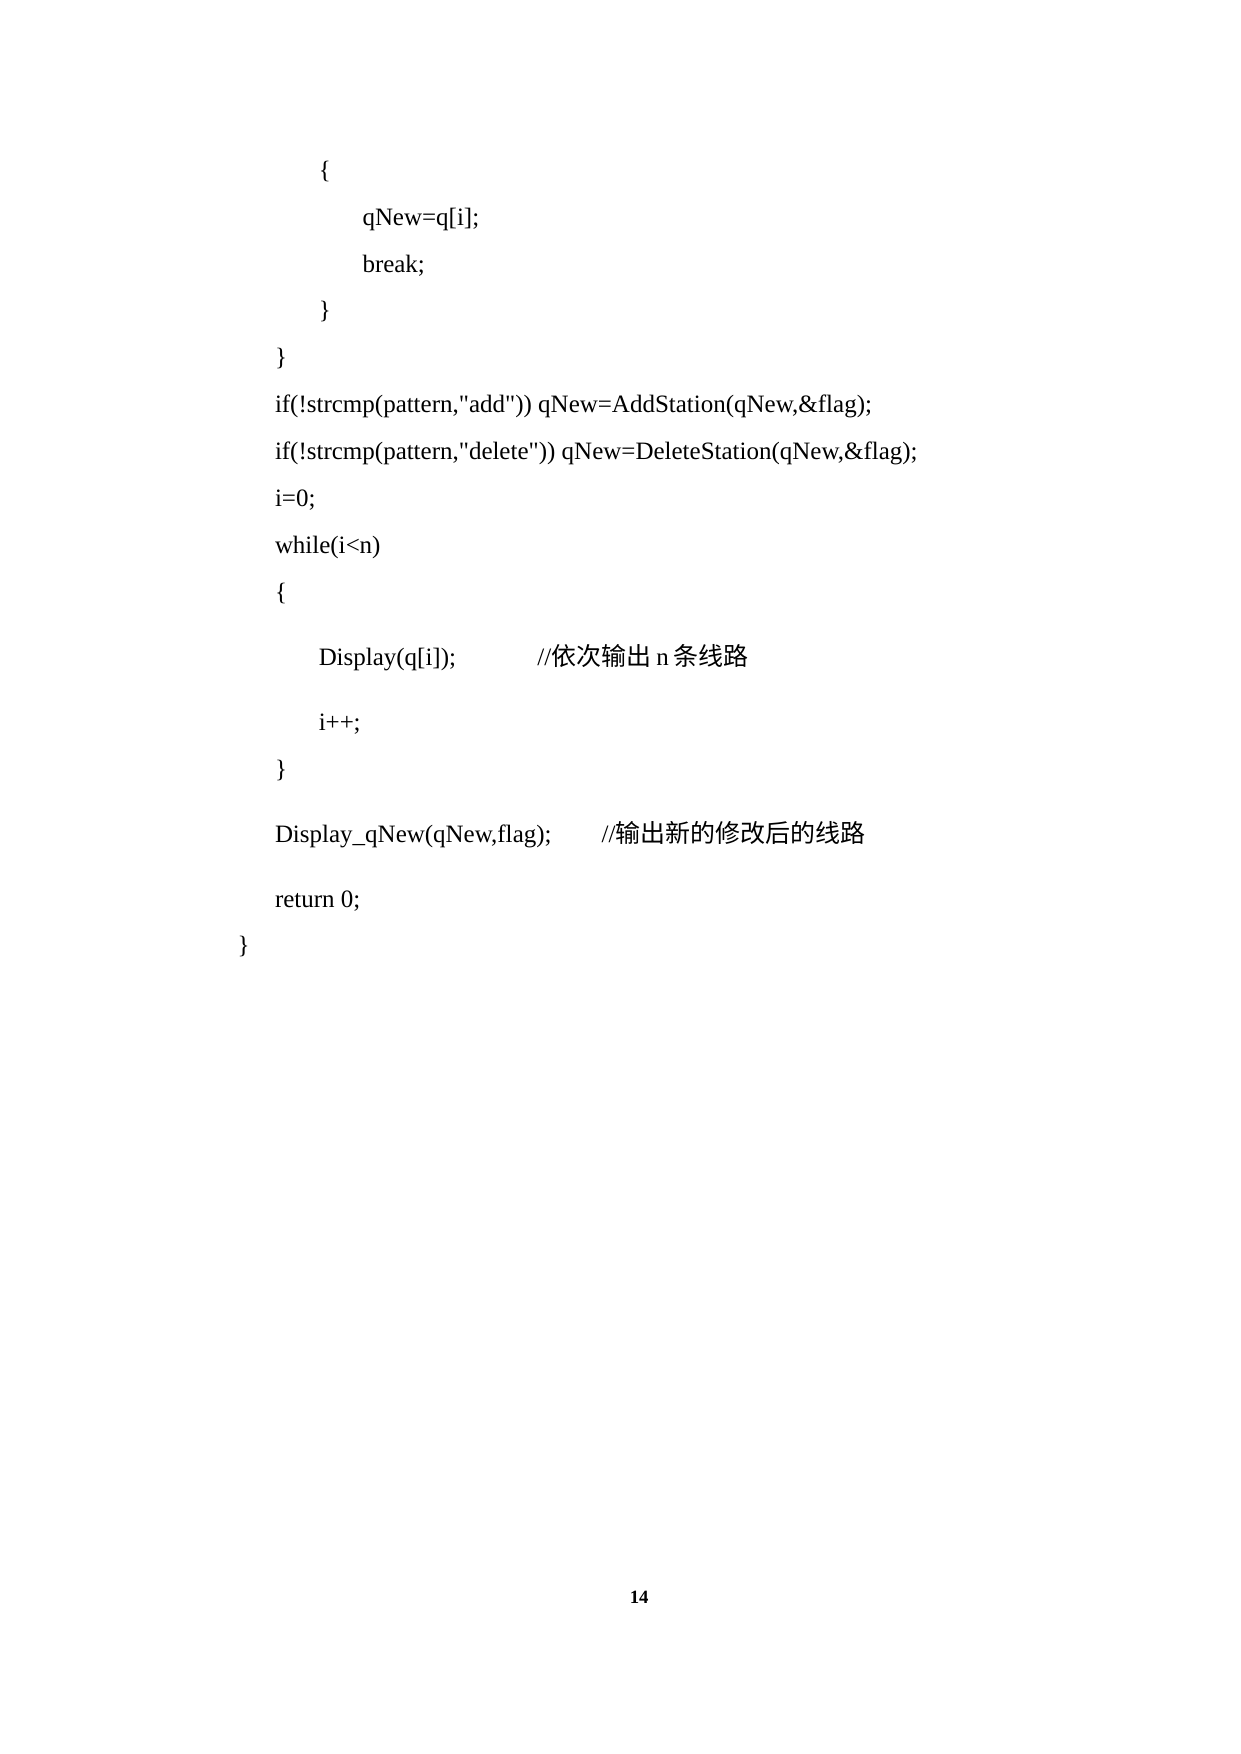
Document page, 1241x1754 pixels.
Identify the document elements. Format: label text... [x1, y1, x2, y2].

text } [187, 752, 1053, 784]
text if(!strcmp(pattern,"delete")) qNew=DeleteStation(qNew,&flag); [187, 434, 1053, 467]
text i=0; [187, 481, 1053, 514]
text } [187, 929, 1053, 961]
text Display(q[i]); //依次输出n条线路 [187, 622, 1053, 687]
text } [187, 294, 1053, 326]
text return 0; [187, 882, 1053, 914]
text i++; [187, 705, 1053, 737]
text { [187, 575, 1053, 607]
text { [187, 153, 1053, 186]
text } [187, 341, 1053, 373]
text Display_qNew(qNew,flag); //输出新的修改后的线路 [187, 799, 1053, 864]
text break; [187, 247, 1053, 279]
text if(!strcmp(pattern,"add")) qNew=AddStation(qNew,&flag); [187, 387, 1053, 420]
text while(i<n) [187, 528, 1053, 561]
text qNew=q[i]; [187, 200, 1053, 232]
